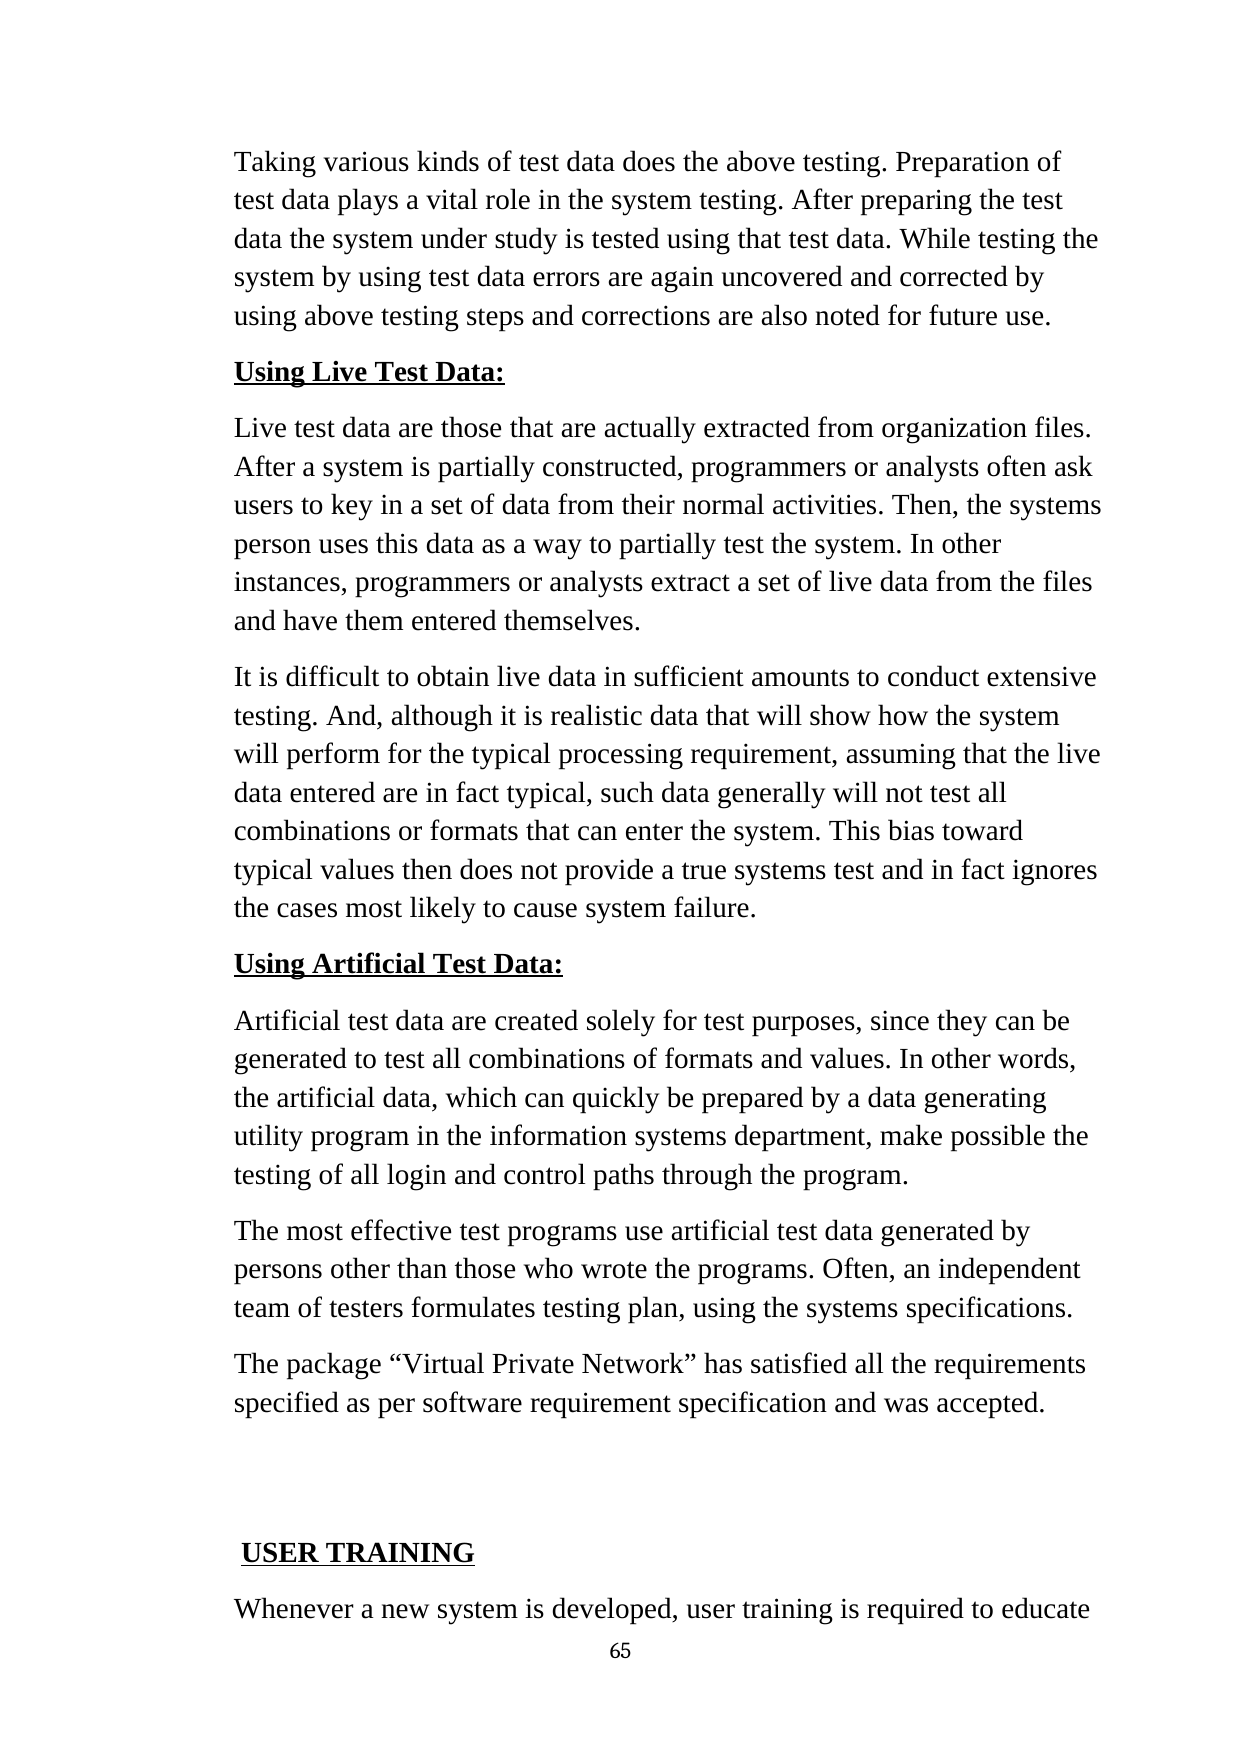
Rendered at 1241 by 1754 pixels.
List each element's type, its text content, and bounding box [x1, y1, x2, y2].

text It is difficult to obtain live data in sufficient amounts to conduct extensive testing. And, although it is realistic data that will show how the system will perform for the typical processing requirement, assuming that the live data entered are in fact typical, such data generally will not test all combinations or formats that can enter the system. This bias toward typical values then does not provide a true systems test and in fact ignores the cases most likely to cause system failure. [233, 659, 1103, 924]
text The package “Virtual Private Network” has satisfied all the requirements specified as per software requirement specification and was accepted. [233, 1346, 1103, 1457]
text Using Artificial Test Data: [233, 946, 1103, 980]
text Using Live Test Data: [233, 354, 1103, 388]
text Live test data are those that are actually extracted from organization files. After a system is partially constructed, programmers or analysts often ask users to key in a set of data from their normal activities. Then, the systems person uses this data as a way to partially test the system. In other instances, programmers or analysts extract a set of live data from the files and have them entered themselves. [233, 410, 1103, 636]
text Taking various kinds of test data does the above testing. Preparation of test data plays a vital role in the system testing. After preparing the test data the system under study is tested using that test data. While testing the system by using test data errors are again uncovered and corrected by using above testing steps and corrections are also noted for future use. [233, 144, 1103, 331]
text Artificial test data are created solely for test purposes, since they can be generated to test all combinations of formats and values. In other words, the artificial data, which can quickly be prepared by a data generating utility program in the information systems department, make possible the testing of all login and control paths through the program. [233, 1003, 1103, 1190]
text The most effective test programs use artificial test data generated by persons other than those who wrote the programs. Often, an independent team of testers formulates testing plan, using the systems specifications. [233, 1213, 1103, 1323]
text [233, 1592, 1103, 1625]
text USER TRAINING [233, 1536, 1103, 1569]
